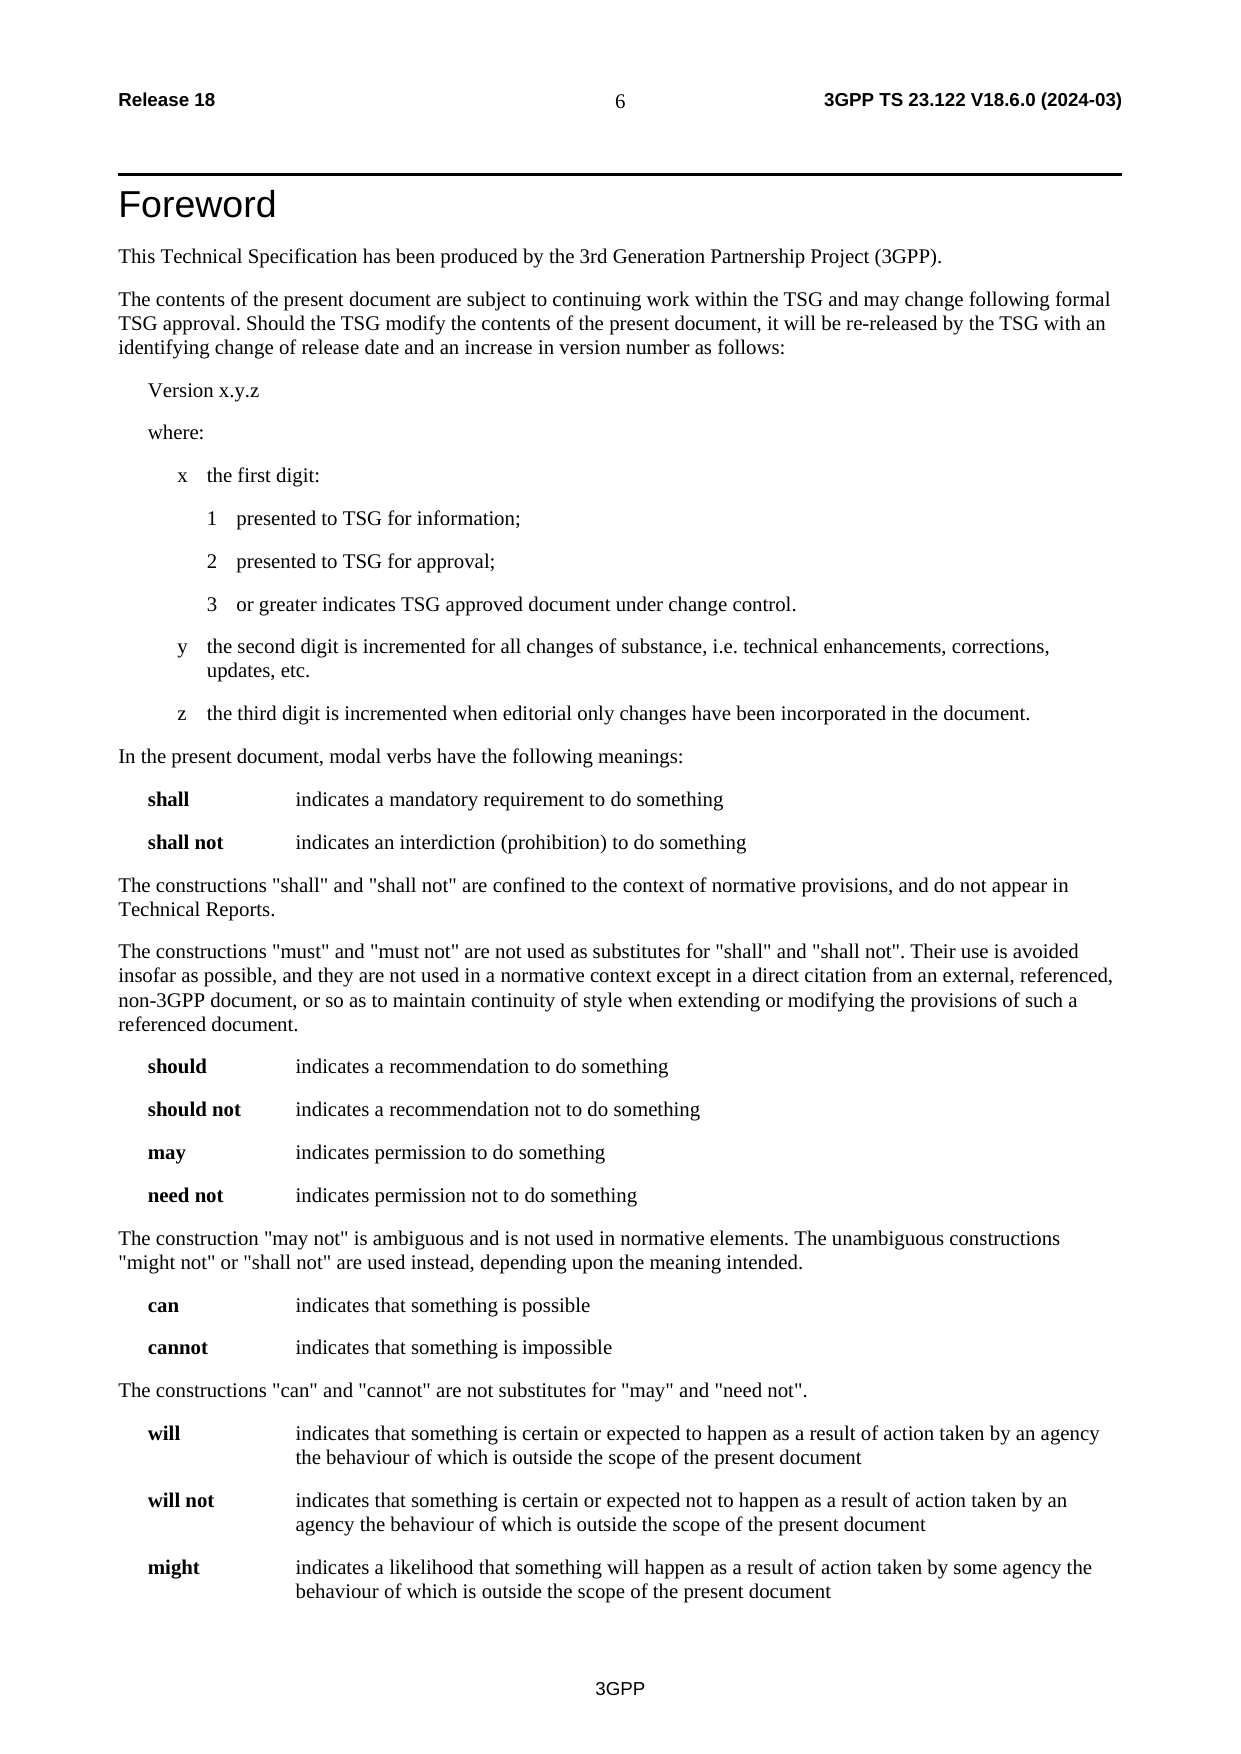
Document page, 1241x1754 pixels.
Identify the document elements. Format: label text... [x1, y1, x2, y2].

text should not indicates a recommendation not to do something [148, 1097, 1122, 1121]
text Version x.y.z [148, 377, 1122, 402]
text The contents of the present document are subject to continuing work within the TSG and may change following formal TSG approval. Should the TSG modify the contents of the present document, it will be re-released by the TSG with an identifying change of release date and an increase in version number as follows: [118, 287, 1122, 359]
text x the first digit: [177, 463, 1122, 487]
text can indicates that something is possible [148, 1292, 1122, 1317]
text In the present document, modal verbs have the following meanings: [118, 744, 1122, 768]
text The constructions "shall" and "shall not" are confined to the context of normative provisions, and do not appear in Technical Reports. [118, 872, 1122, 921]
subtitle Foreword [118, 176, 1122, 225]
text The constructions "must" and "must not" are not used as substitutes for "shall" and "shall not". Their use is avoided insofar as possible, and they are not used in a normative context except in a direct citation from an external, referenced, non-3GPP document, or so as to maintain continuity of style when extending or modifying the provisions of such a referenced document. [118, 939, 1122, 1036]
text The construction "may not" is ambiguous and is not used in normative elements. The unambiguous constructions "might not" or "shall not" are used instead, depending upon the meaning intended. [118, 1226, 1122, 1274]
text will not indicates that something is certain or expected not to happen as a result of action taken by an agency the behaviour of which is outside the scope of the present document [148, 1488, 1122, 1536]
text shall indicates a mandatory requirement to do something [148, 787, 1122, 811]
text will indicates that something is certain or expected to happen as a result of action taken by an agency the behaviour of which is outside the scope of the present document [148, 1421, 1122, 1469]
text cannot indicates that something is impossible [148, 1335, 1122, 1359]
text The constructions "can" and "cannot" are not substitutes for "may" and "need not". [118, 1378, 1122, 1402]
text y the second digit is incremented for all changes of substance, i.e. technical enhancements, corrections, updates, etc. [177, 634, 1122, 682]
text might indicates a likelihood that something will happen as a result of action taken by some agency the behaviour of which is outside the scope of the present document [148, 1555, 1122, 1603]
text 3 or greater indicates TSG approved document under change control. [207, 592, 1122, 616]
text may indicates permission to do something [148, 1140, 1122, 1164]
text 2 presented to TSG for approval; [207, 549, 1122, 573]
text 1 presented to TSG for information; [207, 506, 1122, 530]
text need not indicates permission not to do something [148, 1183, 1122, 1207]
text shall not indicates an interdiction (prohibition) to do something [148, 830, 1122, 854]
text This Technical Specification has been produced by the 3rd Generation Partnership Project (3GPP). [118, 244, 1122, 268]
text where: [148, 420, 1122, 444]
text z the third digit is incremented when editorial only changes have been incorporated in the document. [177, 701, 1122, 725]
text should indicates a recommendation to do something [148, 1054, 1122, 1078]
